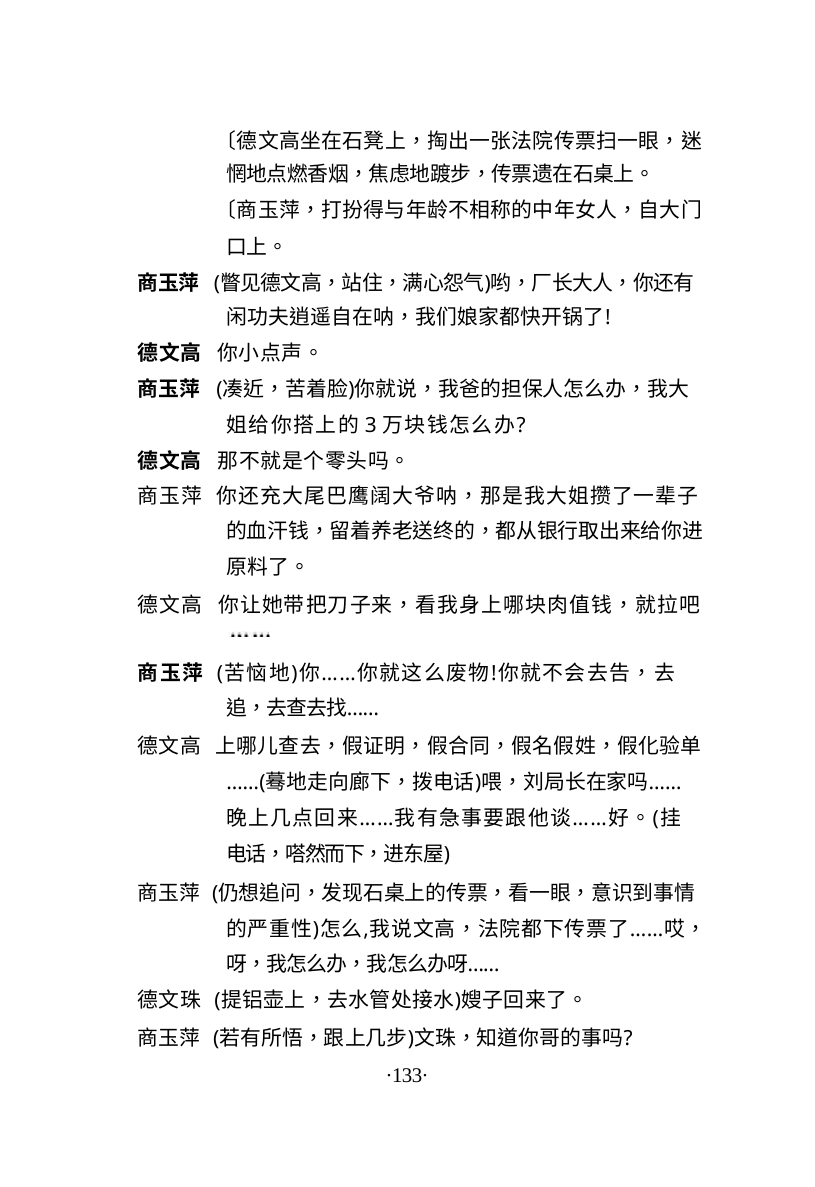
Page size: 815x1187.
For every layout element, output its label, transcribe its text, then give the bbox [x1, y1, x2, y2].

text 〔商玉萍，打扮得与年龄不相称的中年女人，自大门 口上。 [216, 196, 703, 261]
text 闲功夫逍遥自在呐，我们娘家都快开锅了! [226, 304, 725, 329]
text 商玉萍 (凑近，苦着脸)你就说，我爸的担保人怎么办，我大 姐给你搭上的3万块钱怎么办? [138, 374, 704, 438]
text 德文高 那不就是个零头吗。 [138, 447, 725, 474]
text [137, 1023, 647, 1051]
text 德文珠 (提铝壶上，去水管处接水)嫂子回来了。 [137, 987, 725, 1013]
text 德文高 上哪儿查去，假证明，假合同，假名假姓，假化验单 ……(蓦地走向廊下，拨电话)喂，刘局长在家吗…… 晚上几点回来……我有急事要跟他谈……好。(挂 电话，嗒然而下，进东屋) [137, 731, 707, 867]
picture [228, 631, 270, 637]
text 德文高 你让她带把刀子来，看我身上哪块肉值钱，就拉吧 [137, 590, 725, 617]
text 商玉萍 (苦恼地)你……你就这么废物!你就不会去告，去 追，去查去找…… [138, 658, 704, 721]
text 德文高 你小点声。 [138, 339, 725, 366]
text 商玉萍 你还充大尾巴鹰阔大爷呐，那是我大姐攒了一辈子 的血汗钱，留着养老送终的，都从银行取出来给你进 原料了。 [137, 481, 704, 580]
text 〔德文高坐在石凳上，掏出一张法院传票扫一眼，迷 惘地点燃香烟，焦虑地踱步，传票遗在石桌上。 [216, 126, 704, 187]
text 商玉萍 (仍想追问，发现石桌上的传票，看一眼，意识到事情 的严重性)怎么,我说文高，法院都下传票了……哎， 呀，我怎么办，我怎么办呀…… [137, 878, 725, 978]
text 商玉萍 (瞥见德文高，站住，满心怨气)哟，厂长大人，你还有 [138, 269, 725, 295]
